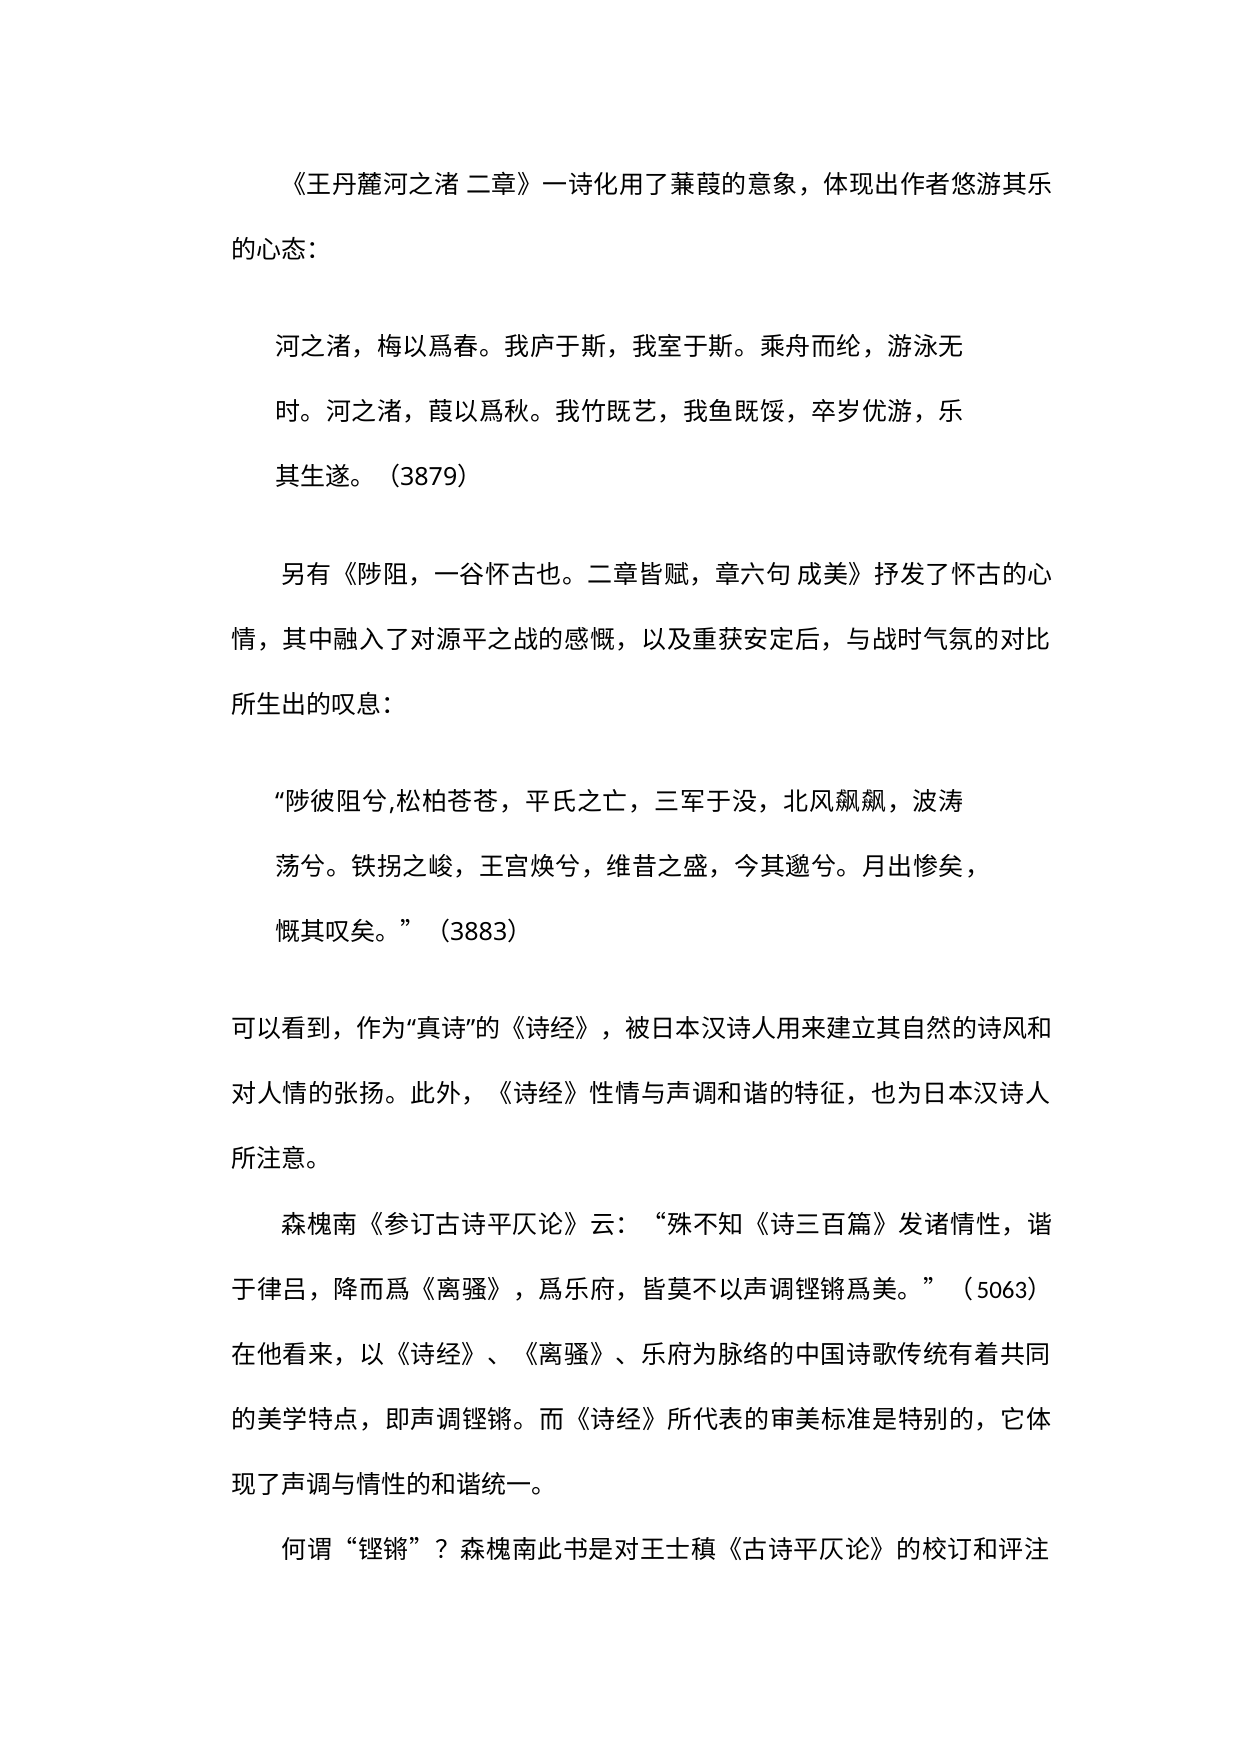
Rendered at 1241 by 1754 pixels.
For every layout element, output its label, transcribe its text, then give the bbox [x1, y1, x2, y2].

text “陟彼阻兮,松柏苍苍，平氏之亡，三军于没，北风飙飙，波涛荡兮。铁拐之峻，王宫焕兮，维昔之盛，今其邈兮。月出惨矣，慨其叹矣。”（3883） [275, 767, 965, 962]
text 《王丹麓河之渚 二章》一诗化用了蒹葭的意象，体现出作者悠游其乐的心态： [231, 150, 1053, 280]
text 森槐南《参订古诗平仄论》云：“殊不知《诗三百篇》发诸情性，谐于律吕，降而爲《离骚》，爲乐府，皆莫不以声调铿锵爲美。”（5063）在他看来，以《诗经》、《离骚》、乐府为脉络的中国诗歌传统有着共同的美学特点，即声调铿锵。而《诗经》所代表的审美标准是特别的，它体现了声调与情性的和谐统一。 [231, 1190, 1053, 1515]
text 可以看到，作为“真诗”的《诗经》，被日本汉诗人用来建立其自然的诗风和对人情的张扬。此外，《诗经》性情与声调和谐的特征，也为日本汉诗人所注意。 [231, 995, 1053, 1190]
text 另有《陟阻，一谷怀古也。二章皆赋，章六句 成美》抒发了怀古的心情，其中融入了对源平之战的感慨，以及重获安定后，与战时气氛的对比所生出的叹息： [231, 540, 1053, 735]
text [231, 1515, 1053, 1580]
text 河之渚，梅以爲春。我庐于斯，我室于斯。乘舟而纶，游泳无时。河之渚，葭以爲秋。我竹既艺，我鱼既馁，卒岁优游，乐其生遂。（3879） [275, 312, 965, 507]
